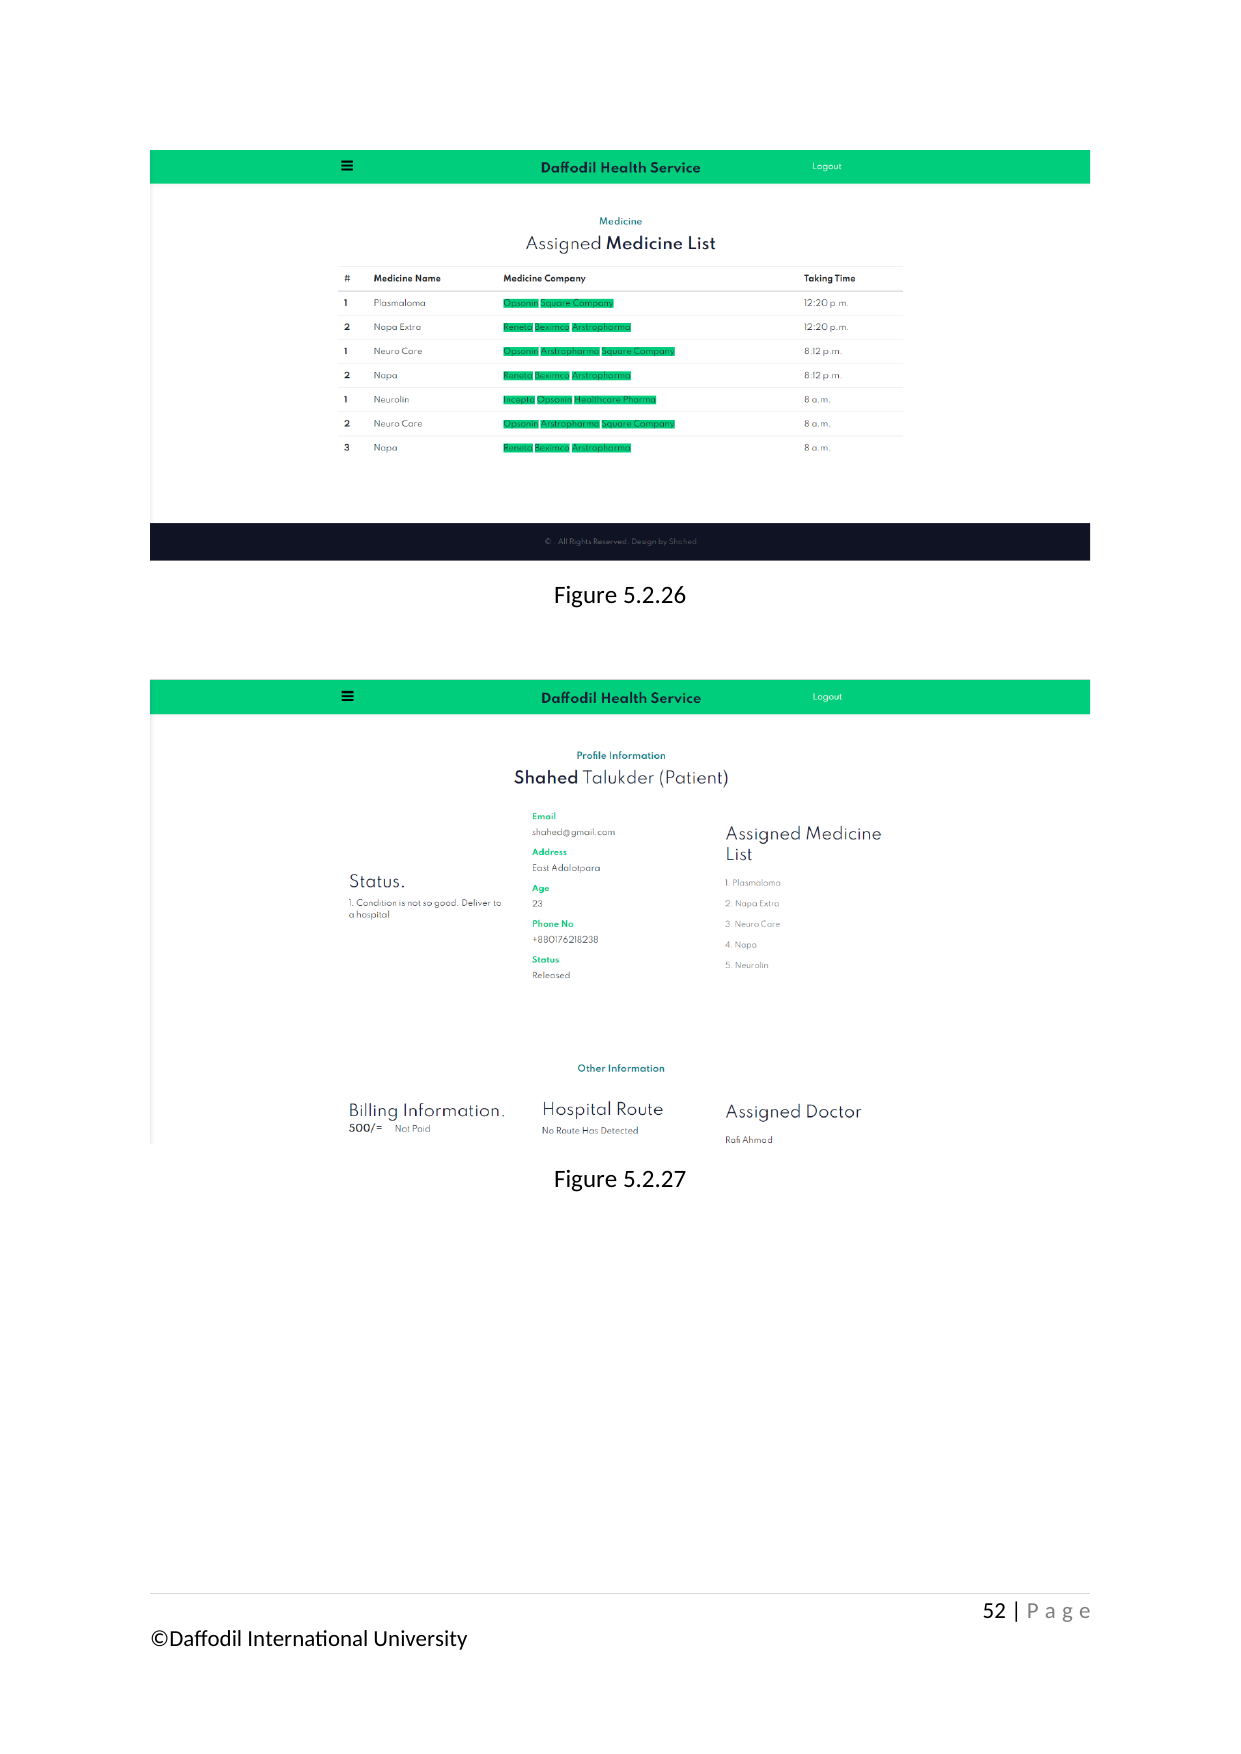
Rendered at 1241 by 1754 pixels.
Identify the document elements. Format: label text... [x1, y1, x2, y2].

picture [150, 678, 1091, 1144]
picture [150, 150, 1091, 561]
text Figure 5.2.27 [150, 1163, 1090, 1193]
text Figure 5.2.26 [150, 579, 1090, 610]
